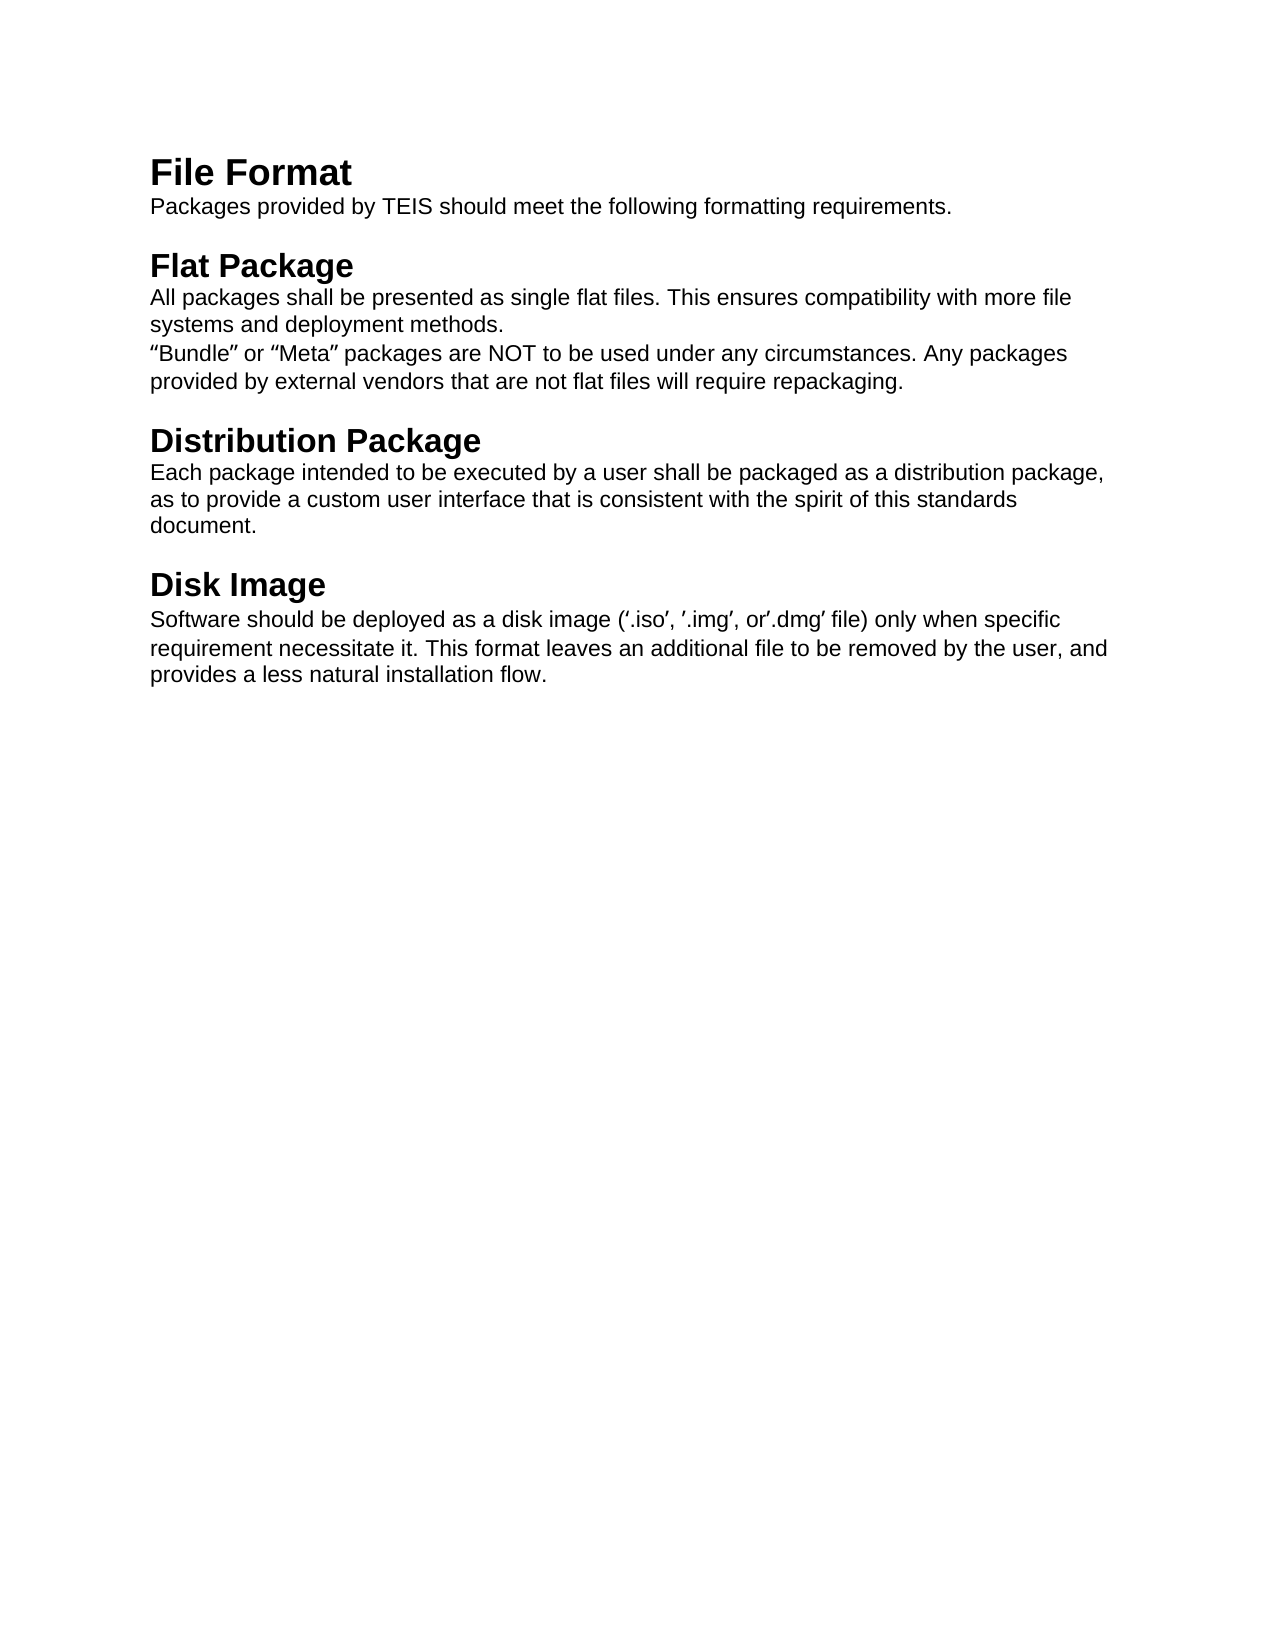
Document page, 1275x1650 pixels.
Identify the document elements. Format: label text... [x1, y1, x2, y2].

subtitle Disk Image [150, 565, 1125, 603]
subtitle Distribution Package [150, 421, 1125, 459]
text Each package intended to be executed by a user shall be packaged as a distribution package, as to provide a custom user interface that is consistent with the spirit of this standards document. [150, 459, 1125, 538]
text All packages shall be presented as single flat files. This ensures compatibility with more file systems and deployment methods. “Bundle” or “Meta” packages are NOT to be used under any circumstances. Any packages provided by external vendors that are not flat files will require repackaging. [150, 284, 1125, 394]
subtitle Flat Package [150, 246, 1125, 284]
text Software should be deployed as a disk image (‘.iso’, ’.img’, or’.dmg’ file) only when specific requirement necessitate it. This format leaves an additional file to be removed by the user, and provides a less natural installation flow. [150, 603, 1125, 687]
subtitle File Format [150, 150, 1125, 193]
text Packages provided by TEIS should meet the following formatting requirements. [150, 193, 1125, 219]
